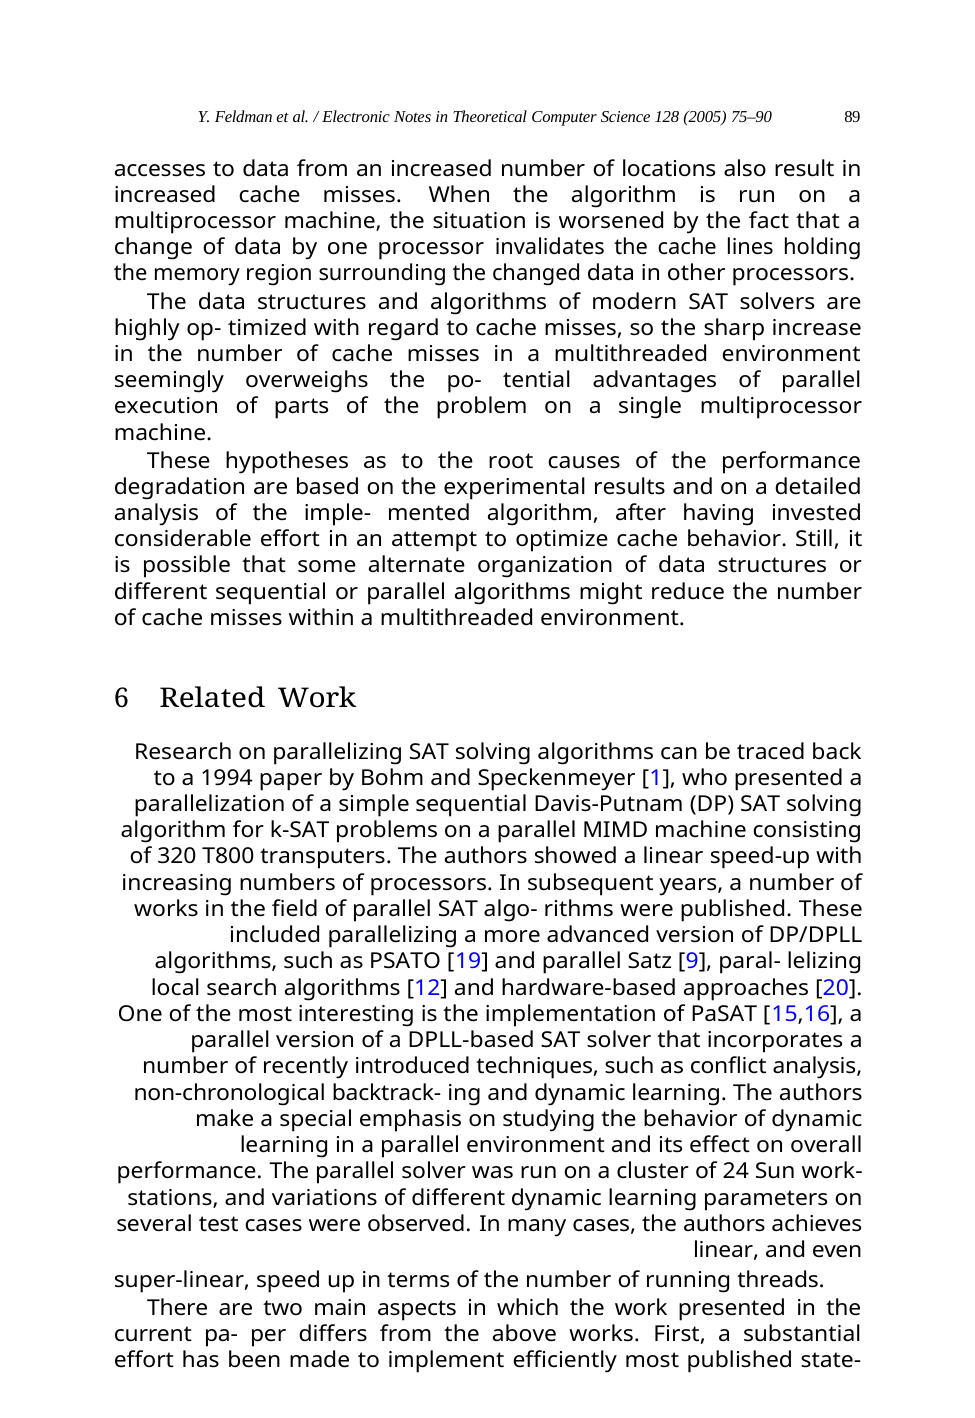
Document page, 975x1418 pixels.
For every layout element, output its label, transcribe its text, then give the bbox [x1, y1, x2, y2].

text accesses to data from an increased number of locations also result in increased cache misses. When the algorithm is run on a multiprocessor machine, the situation is worsened by the fact that a change of data by one processor invalidates the cache lines holding the memory region surrounding the changed data in other processors. [113, 156, 862, 287]
text The data structures and algorithms of modern SAT solvers are highly op- timized with regard to cache misses, so the sharp increase in the number of cache misses in a multithreaded environment seemingly overweighs the po- tential advantages of parallel execution of parts of the problem on a single multiprocessor machine. [113, 289, 862, 446]
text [113, 1295, 862, 1373]
text Research on parallelizing SAT solving algorithms can be traced back to a 1994 paper by Bohm and Speckenmeyer [1], who presented a parallelization of a simple sequential Davis-Putnam (DP) SAT solving algorithm for k-SAT problems on a parallel MIMD machine consisting of 320 T800 transputers. The authors showed a linear speed-up with increasing numbers of processors. In subsequent years, a number of works in the field of parallel SAT algo- rithms were published. These included parallelizing a more advanced version of DP/DPLL algorithms, such as PSATO [19] and parallel Satz [9], paral- lelizing local search algorithms [12] and hardware-based approaches [20]. One of the most interesting is the implementation of PaSAT [15,16], a parallel version of a DPLL-based SAT solver that incorporates a number of recently introduced techniques, such as conflict analysis, non-chronological backtrack- ing and dynamic learning. The authors make a special emphasis on studying the behavior of dynamic learning in a parallel environment and its effect on overall performance. The parallel solver was run on a cluster of 24 Sun work- stations, and variations of different dynamic learning parameters on several test cases were observed. In many cases, the authors achieves linear, and even [108, 739, 862, 1264]
subtitle Related Work [113, 678, 879, 715]
text These hypotheses as to the root causes of the performance degradation are based on the experimental results and on a detailed analysis of the imple- mented algorithm, after having invested considerable effort in an attempt to optimize cache behavior. Still, it is possible that some alternate organization of data structures or different sequential or parallel algorithms might reduce the number of cache misses within a multithreaded environment. [113, 448, 862, 632]
text super-linear, speed up in terms of the number of running threads. [113, 1264, 879, 1293]
